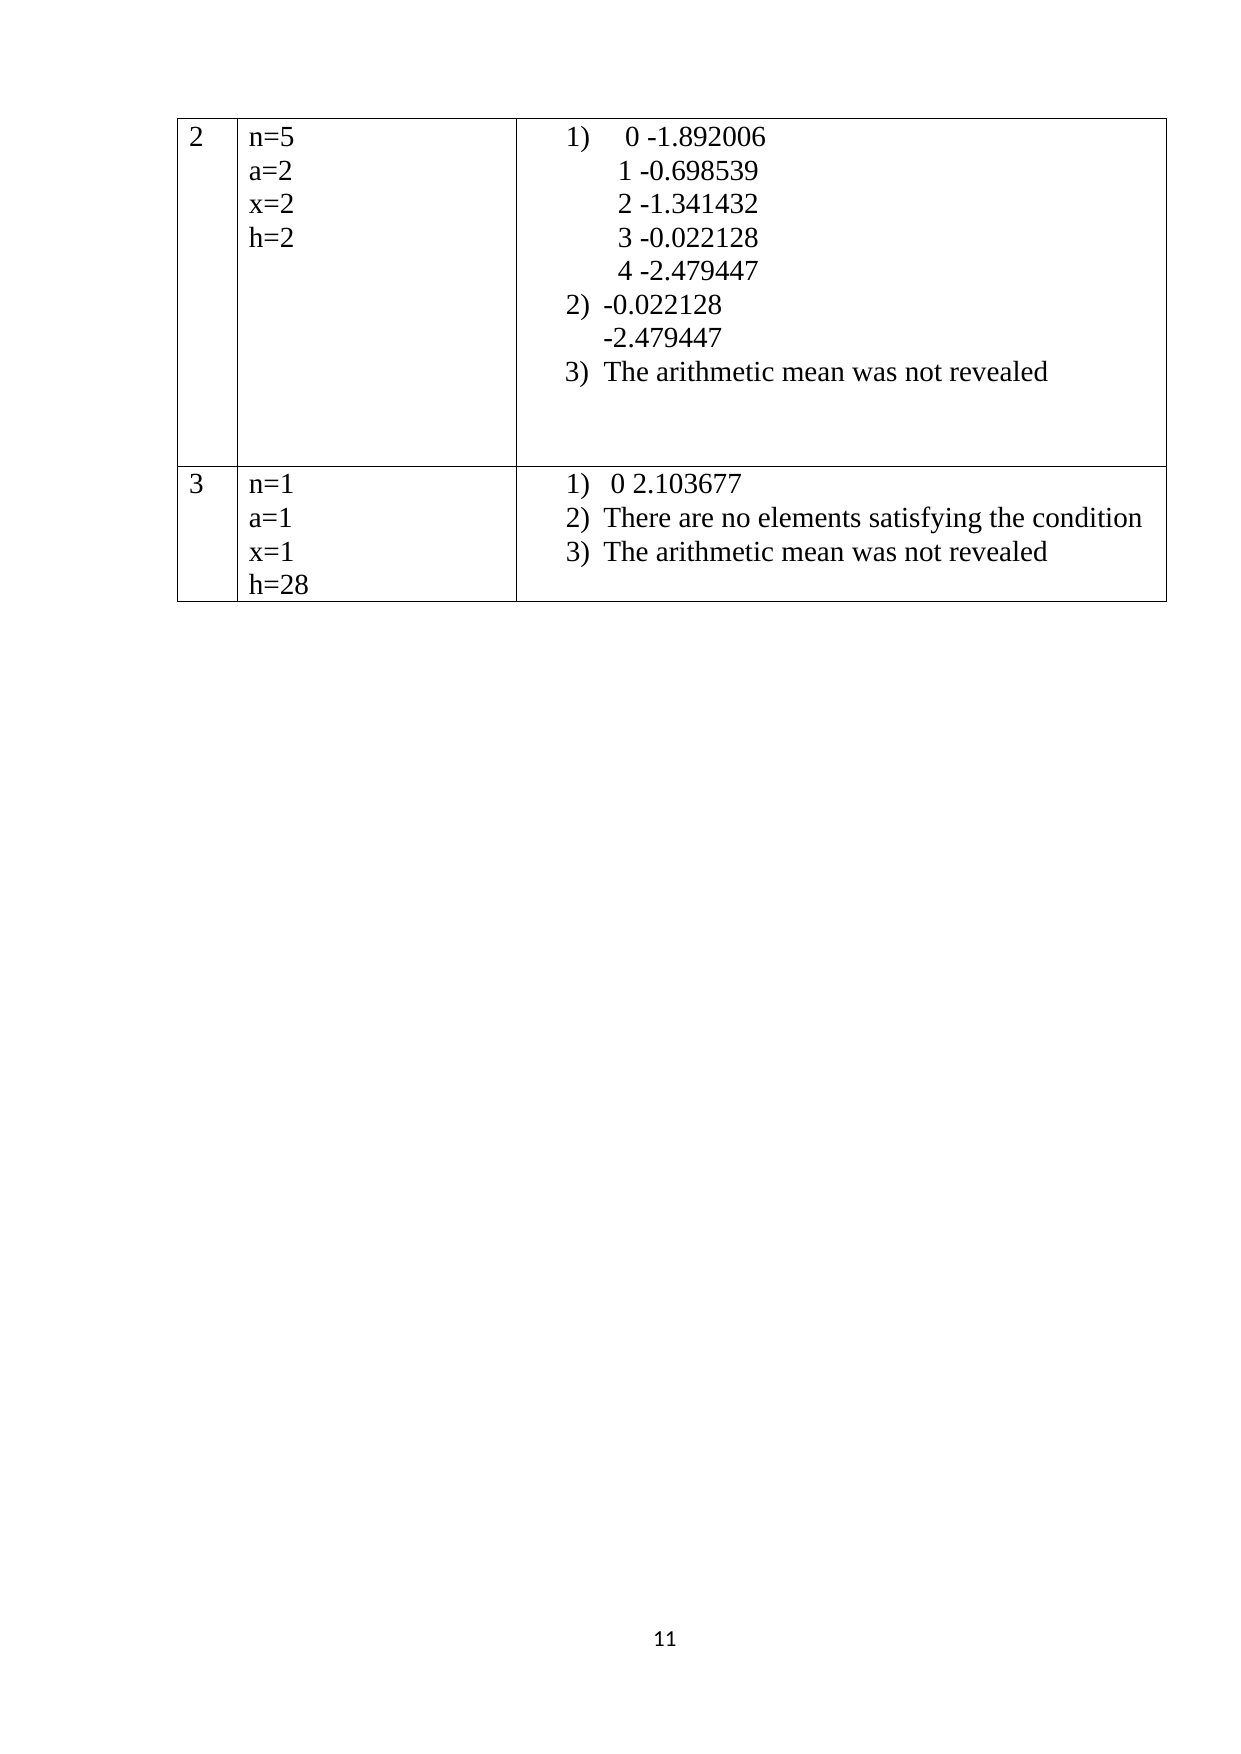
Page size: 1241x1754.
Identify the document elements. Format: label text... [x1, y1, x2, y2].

table_cell n=5 a=2 x=2 h=2 [238, 119, 516, 466]
table_cell n=1 a=1 x=1 h=28 [238, 467, 516, 601]
table_cell 2 [178, 119, 237, 466]
table_cell 0 2.103677 There are no elements satisfying the condition The arithmetic mean was not revealed [517, 467, 1166, 601]
table_cell 3 [178, 467, 237, 601]
table_cell 0 -1.892006 1 -0.698539 2 -1.341432 3 -0.022128 4 -2.479447 -0.022128 -2.479447 3) The arithmetic mean was not revealed [517, 119, 1166, 466]
